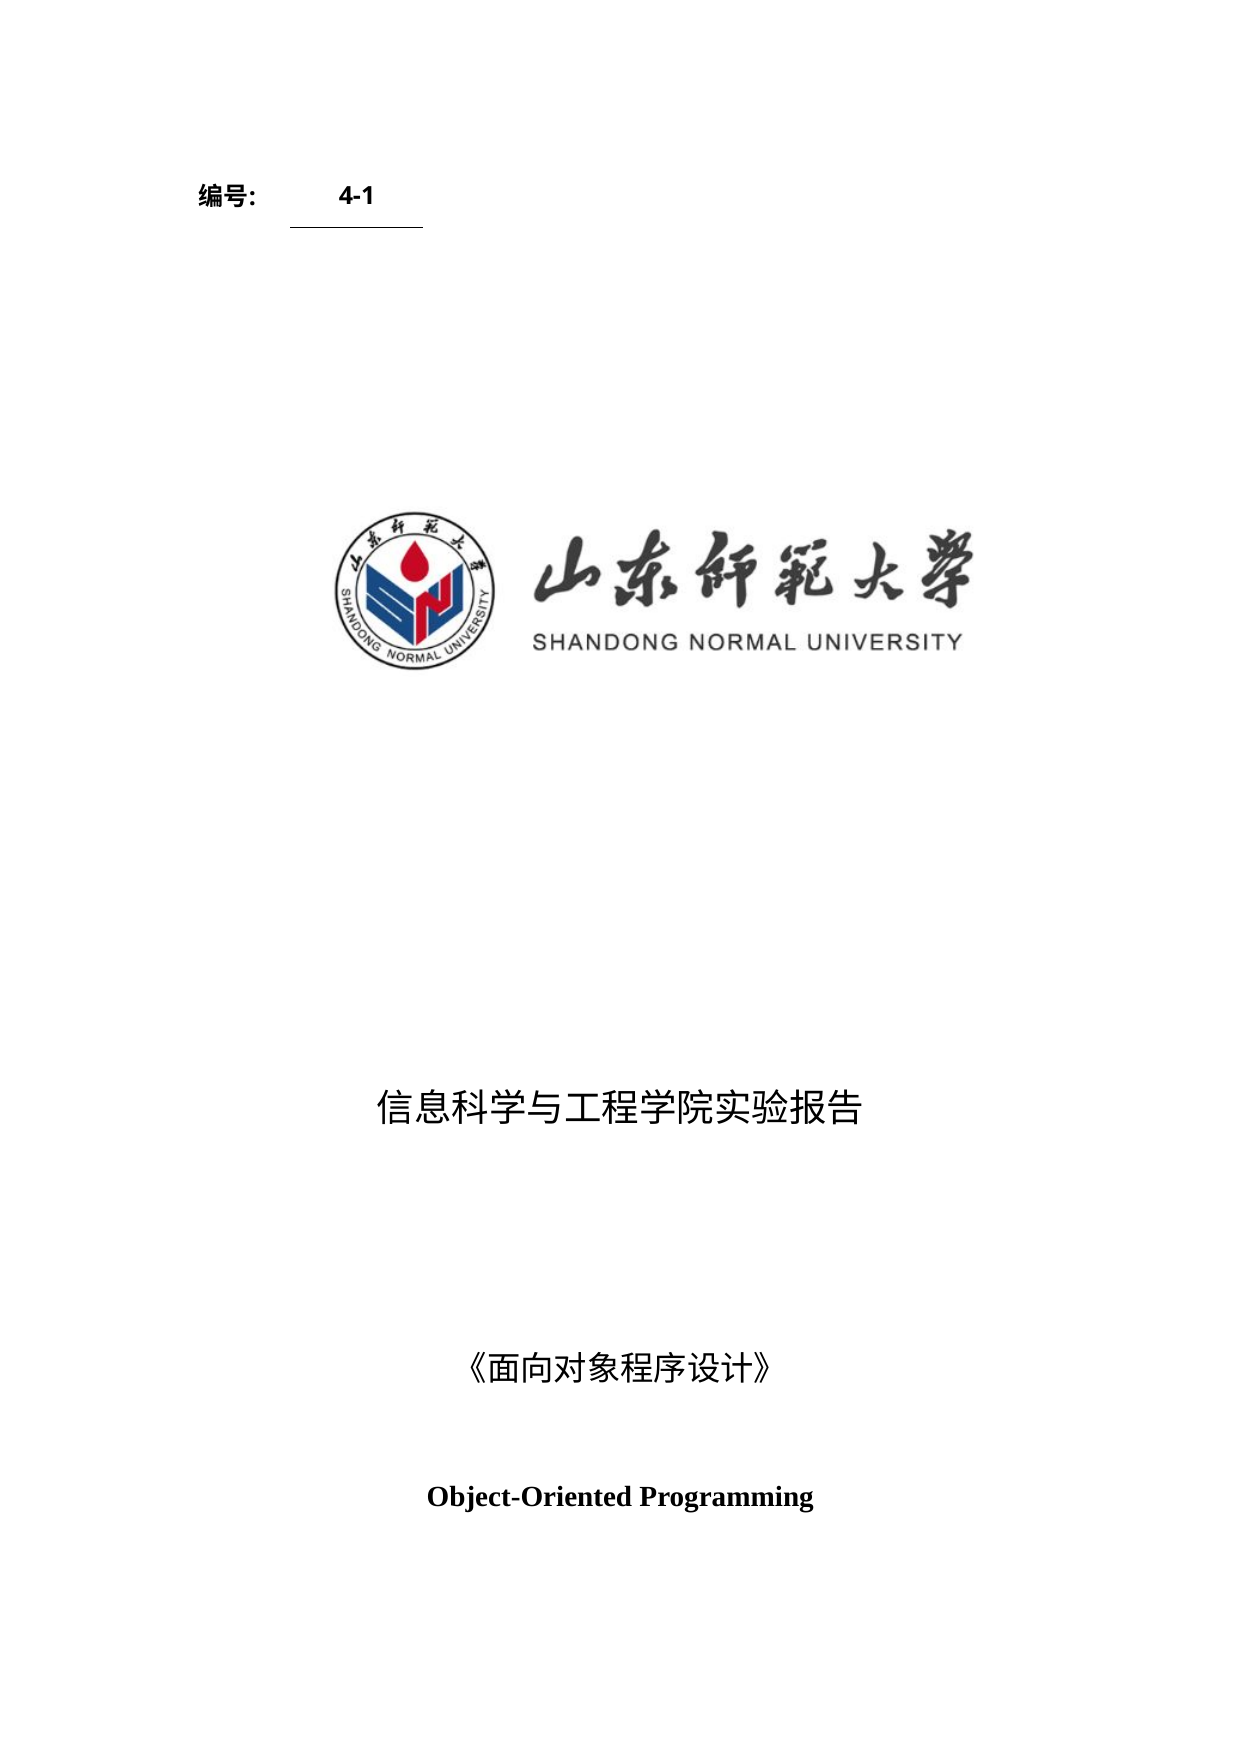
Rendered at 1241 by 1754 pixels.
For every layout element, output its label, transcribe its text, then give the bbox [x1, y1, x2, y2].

text 《面向对象程序设计》 [187, 1333, 1053, 1398]
table_header 4-1 [290, 162, 423, 227]
text 信息科学与工程学院实验报告 [187, 1073, 1053, 1138]
text Object-Oriented Programming [187, 1463, 1053, 1528]
picture [294, 497, 989, 677]
table_header 编号: [188, 162, 290, 227]
